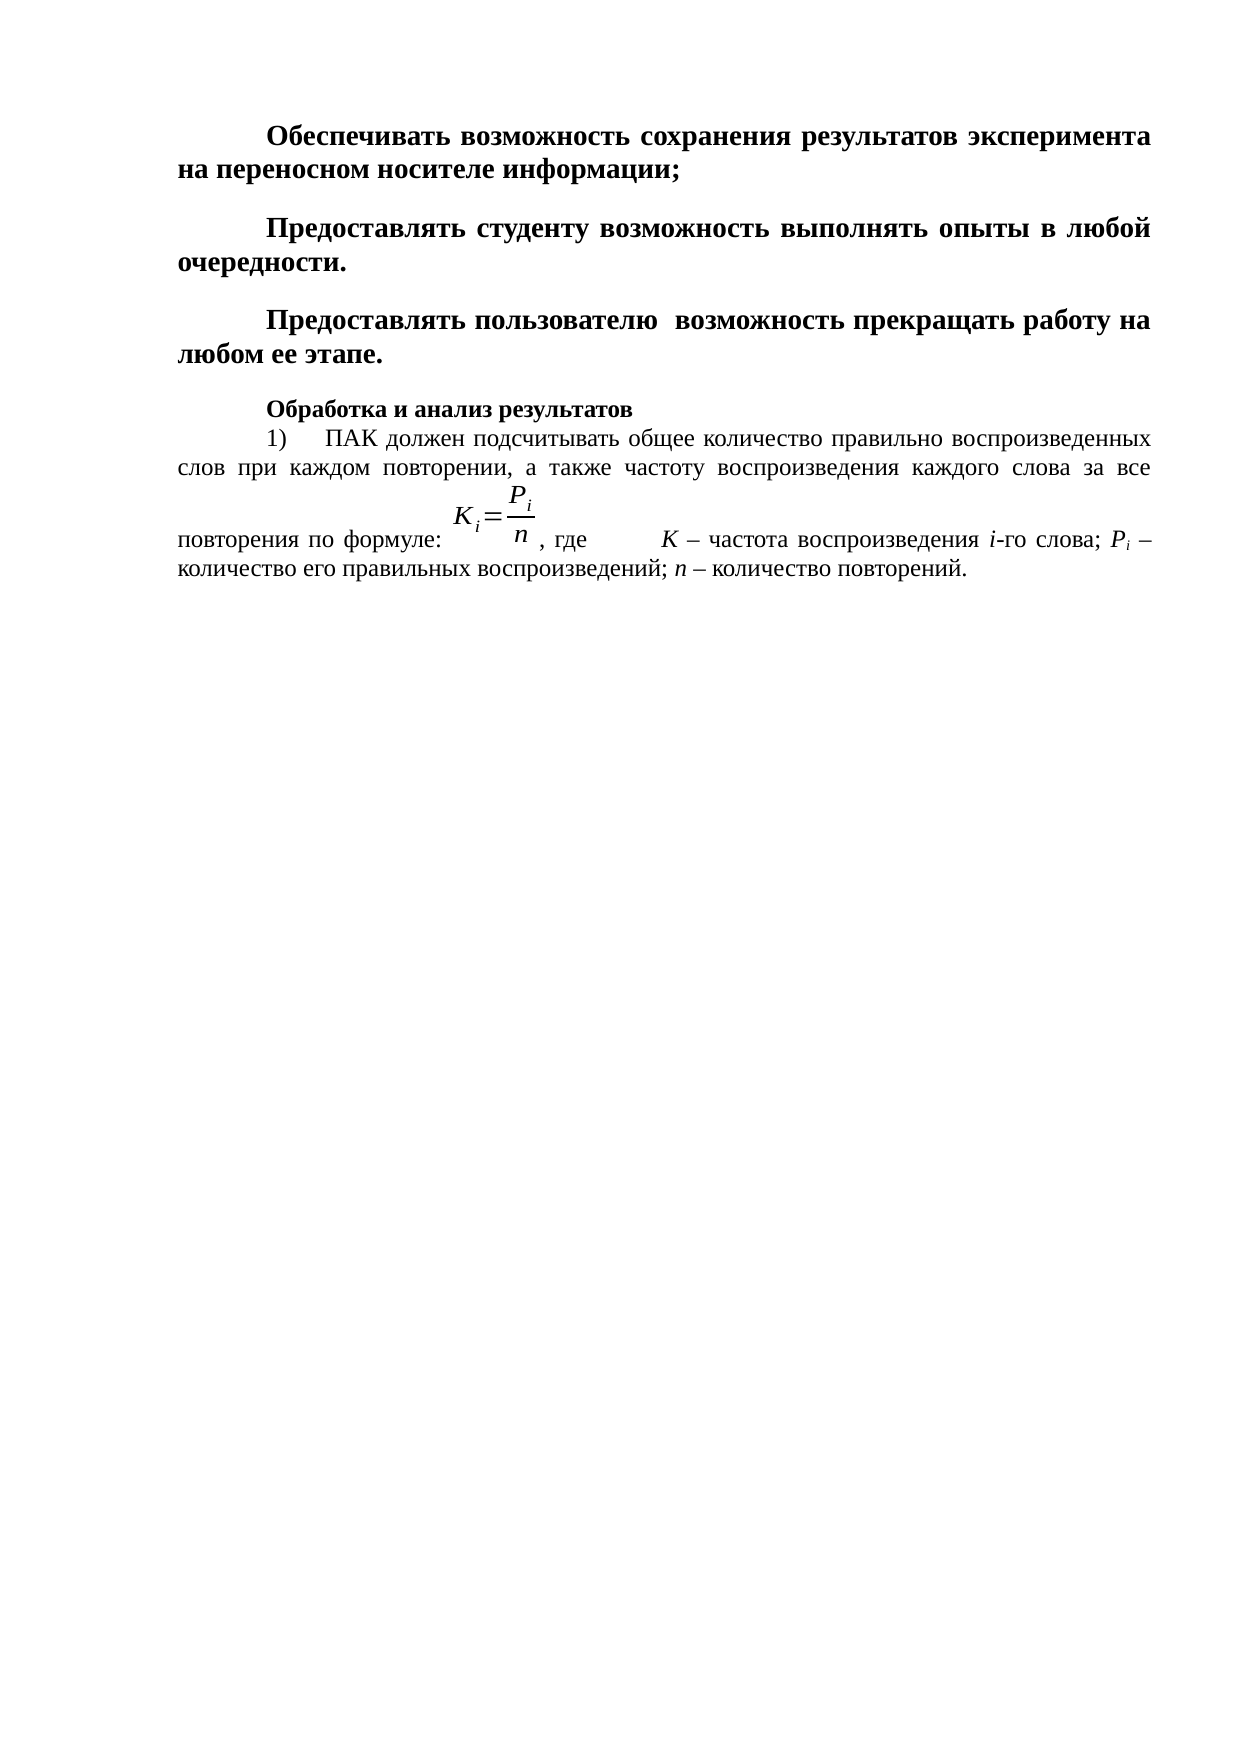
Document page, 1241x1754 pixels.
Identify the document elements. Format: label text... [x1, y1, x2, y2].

subtitle Предоставлять студенту возможность выполнять опыты в любой очередности. [177, 210, 1152, 277]
list ПАК должен подсчитывать общее количество правильно воспроизведенных слов при каждом повторении, а также частоту воспроизведения каждого слова за все повторения по формуле: , где К – частота воспроизведения i-го слова; Рi – количество его правильных воспроизведений; n – количество повторений. [177, 423, 1152, 582]
subtitle Предоставлять пользователю возможность прекращать работу на любом ее этапе. [177, 302, 1152, 369]
subtitle Обеспечивать возможность сохранения результатов эксперимента на переносном носителе информации; [177, 118, 1152, 185]
text Обработка и анализ результатов [177, 394, 1152, 423]
